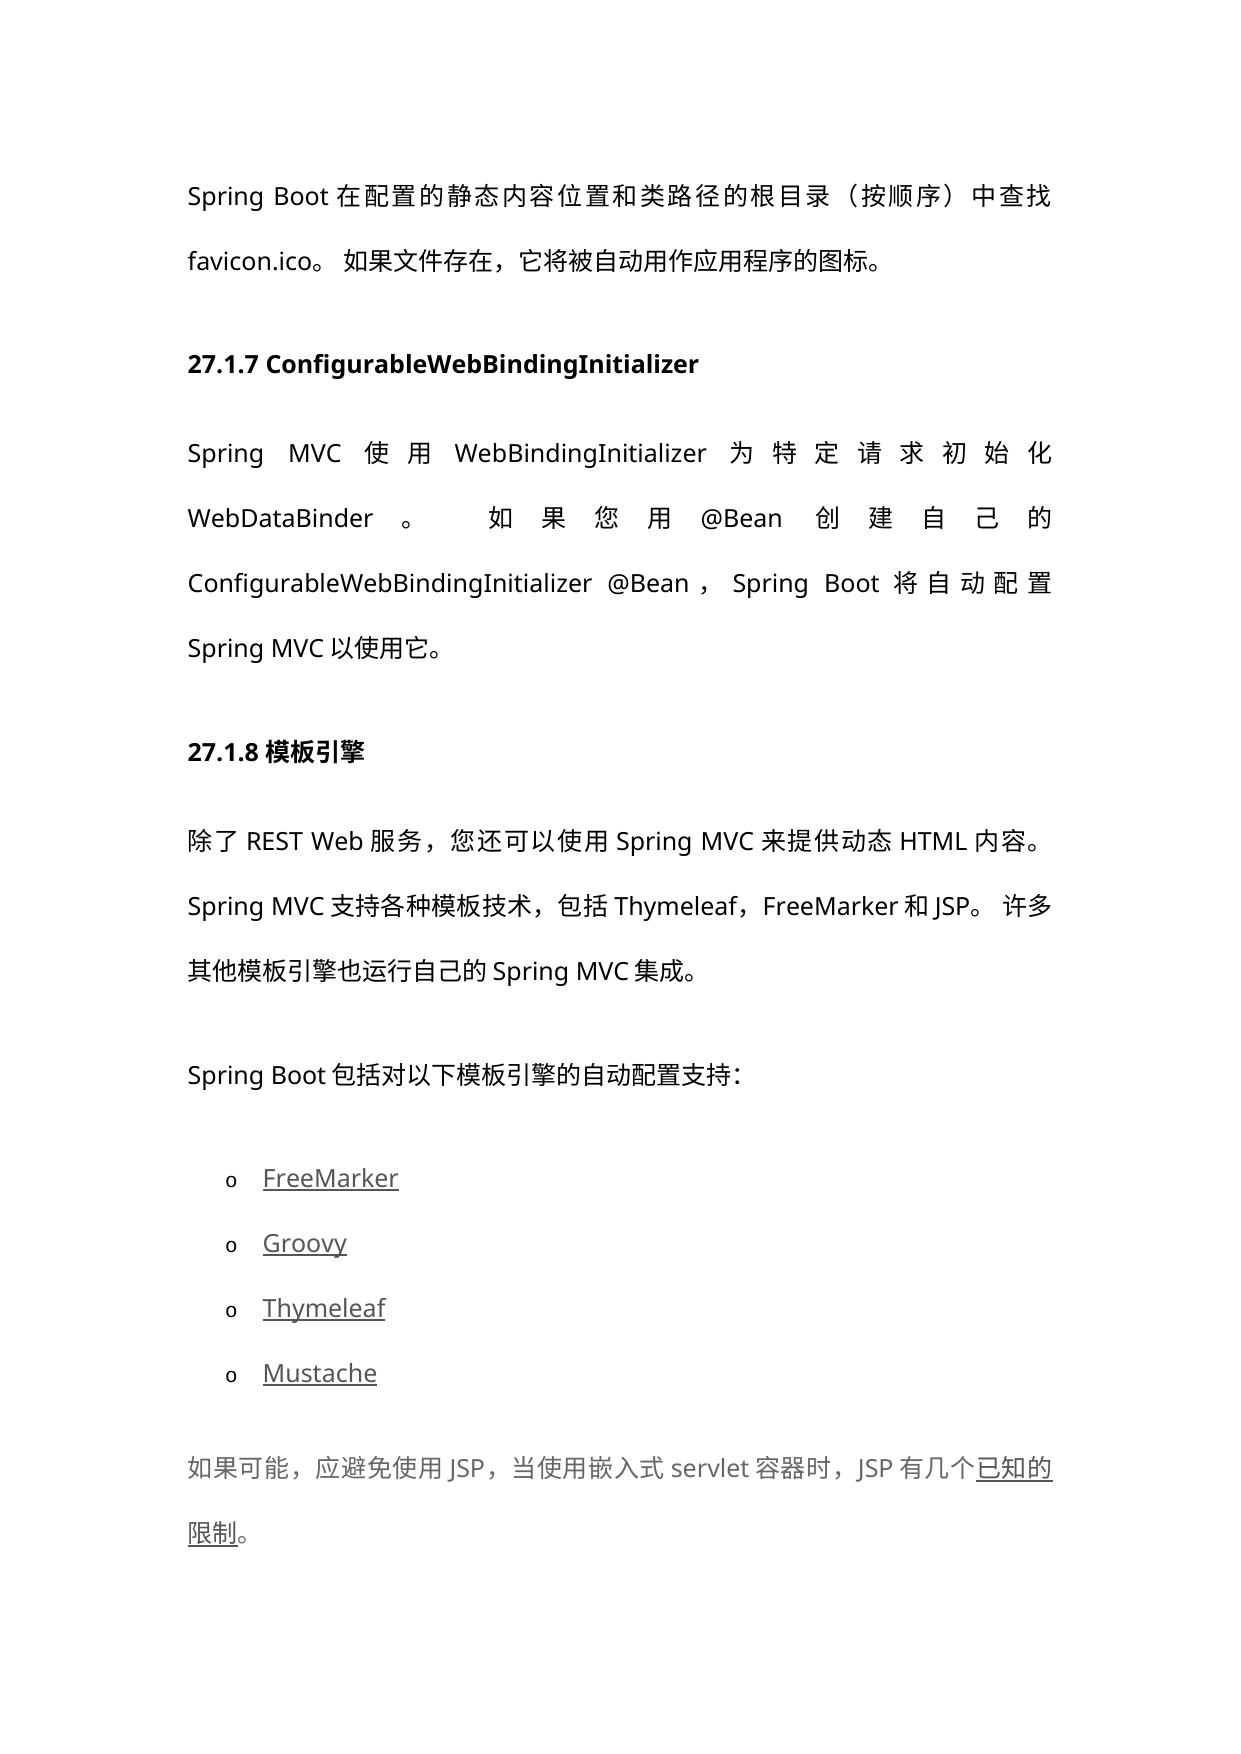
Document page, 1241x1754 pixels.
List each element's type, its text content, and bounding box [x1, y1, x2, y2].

list FreeMarker [225, 1145, 1053, 1210]
text Spring Boot包括对以下模板引擎的自动配置支持： [187, 1041, 1053, 1106]
list Mustache [225, 1340, 1053, 1405]
text 27.1.8 模板引擎 [187, 718, 1053, 783]
text Spring MVC使用WebBindingInitializer为特定请求初始化WebDataBinder。 如果您用@Bean创建自己的ConfigurableWebBindingInitializer @Bean，Spring Boot将自动配置Spring MVC以使用它。 [187, 419, 1053, 679]
list Thymeleaf [225, 1275, 1053, 1340]
text 27.1.7 ConfigurableWebBindingInitializer [187, 331, 1053, 396]
text 如果可能，应避免使用JSP，当使用嵌入式servlet容器时，JSP有几个已知的限制。 [187, 1434, 1053, 1564]
text 除了REST Web服务，您还可以使用Spring MVC来提供动态HTML内容。 Spring MVC支持各种模板技术，包括Thymeleaf，FreeMarker和JSP。 许多其他模板引擎也运行自己的Spring MVC集成。 [187, 807, 1053, 1002]
list Groovy [225, 1210, 1053, 1275]
text Spring Boot在配置的静态内容位置和类路径的根目录（按顺序）中查找favicon.ico。 如果文件存在，它将被自动用作应用程序的图标。 [187, 162, 1053, 292]
